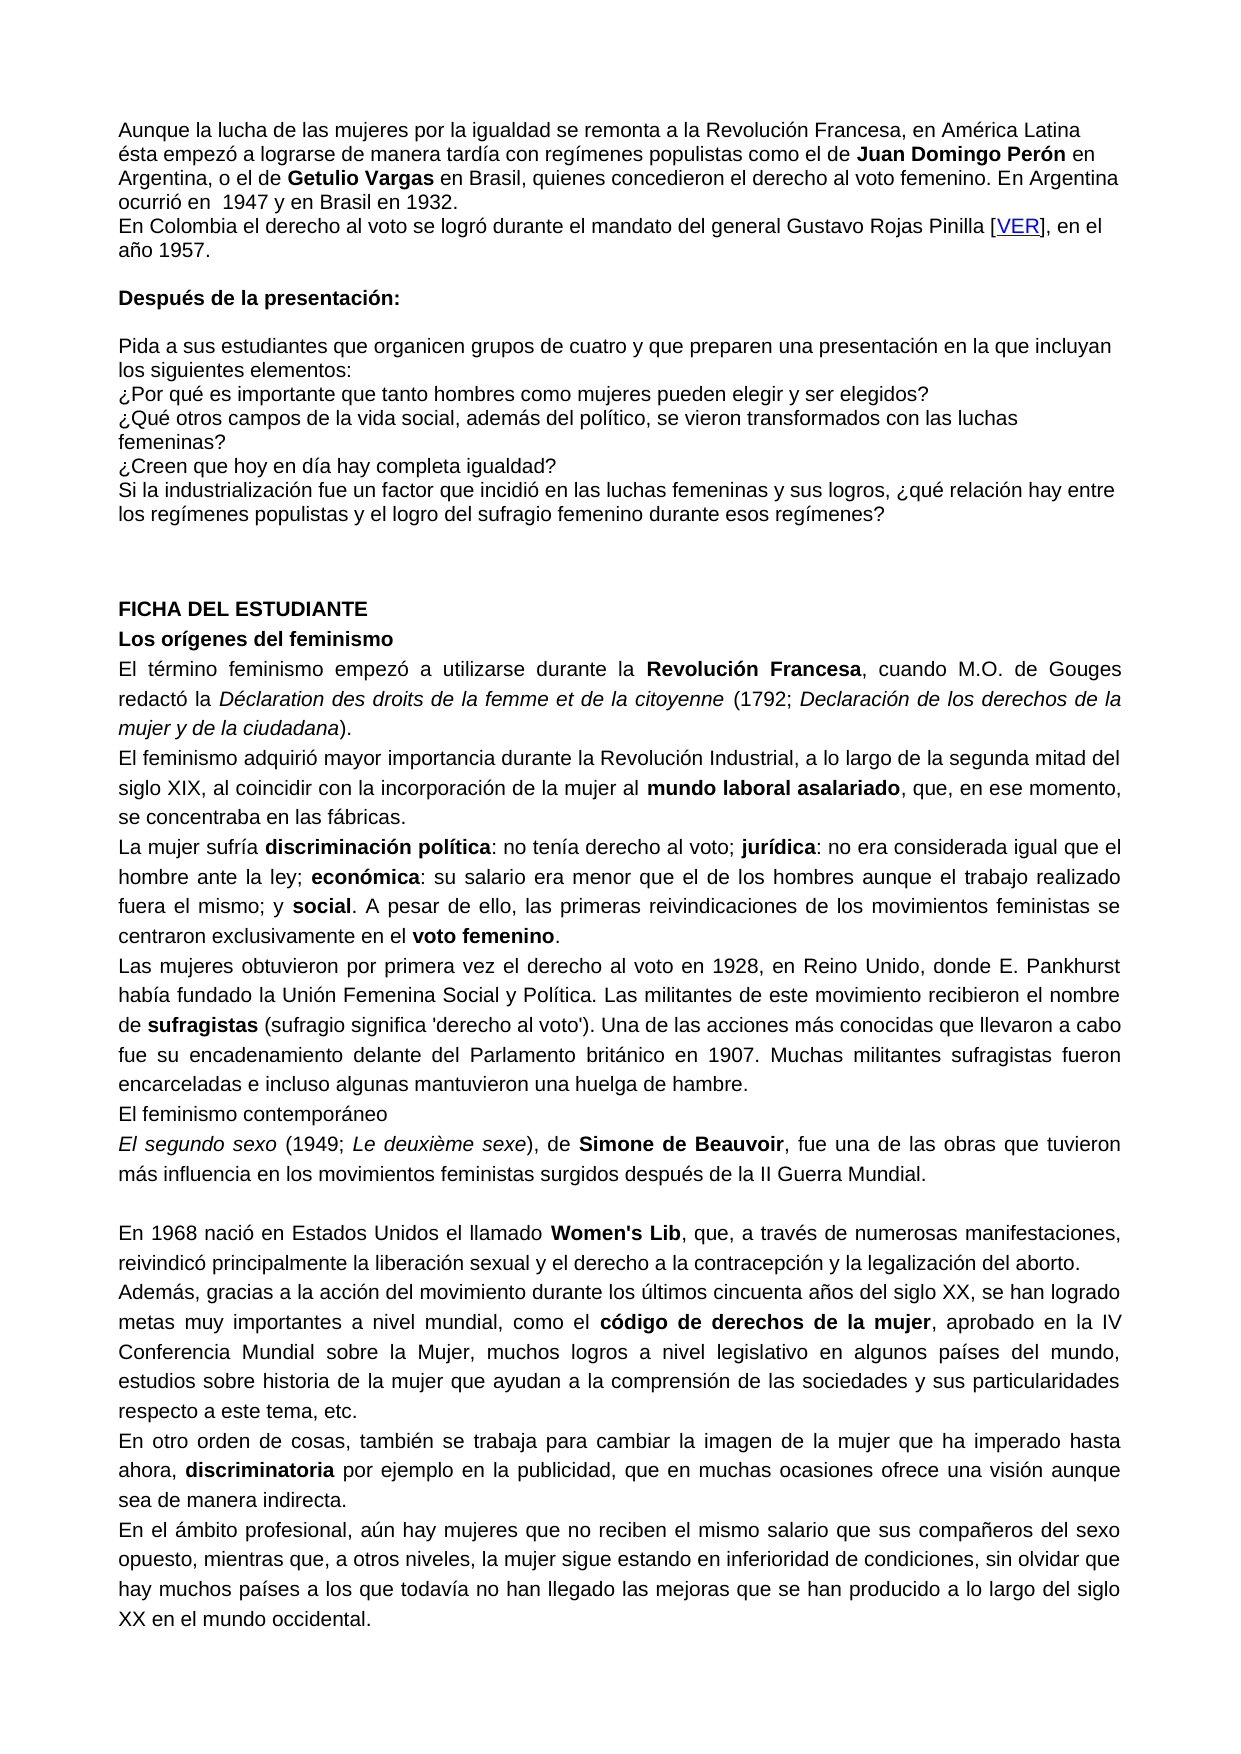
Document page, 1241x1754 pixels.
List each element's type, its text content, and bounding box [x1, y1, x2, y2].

text Aunque la lucha de las mujeres por la igualdad se remonta a la Revolución Francesa, en América Latina ésta empezó a lograrse de manera tardía con regímenes populistas como el de Juan Domingo Perón en Argentina, o el de Getulio Vargas en Brasil, quienes concedieron el derecho al voto femenino. En Argentina ocurrió en 1947 y en Brasil en 1932. [118, 118, 1122, 214]
text Los orígenes del feminismo [118, 621, 1122, 651]
text El feminismo adquirió mayor importancia durante la Revolución Industrial, a lo largo de la segunda mitad del siglo XIX, al coincidir con la incorporación de la mujer al mundo laboral asalariado, que, en ese momento, se concentraba en las fábricas. [118, 740, 1122, 829]
text El segundo sexo (1949; Le deuxième sexe), de Simone de Beauvoir, fue una de las obras que tuvieron más influencia en los movimientos feministas surgidos después de la II Guerra Mundial. [118, 1126, 1122, 1185]
text El término feminismo empezó a utilizarse durante la Revolución Francesa, cuando M.O. de Gouges redactó la Déclaration des droits de la femme et de la citoyenne (1792; Declaración de los derechos de la mujer y de la ciudadana). [118, 651, 1122, 740]
text En otro orden de cosas, también se trabaja para cambiar la imagen de la mujer que ha imperado hasta ahora, discriminatoria por ejemplo en la publicidad, que en muchas ocasiones ofrece una visión aunque sea de manera indirecta. [118, 1423, 1122, 1512]
text En el ámbito profesional, aún hay mujeres que no reciben el mismo salario que sus compañeros del sexo opuesto, mientras que, a otros niveles, la mujer sigue estando en inferioridad de condiciones, sin olvidar que hay muchos países a los que todavía no han llegado las mejoras que se han producido a lo largo del siglo XX en el mundo occidental. [118, 1512, 1122, 1631]
text ¿Qué otros campos de la vida social, además del político, se vieron transformados con las luchas femeninas? [118, 406, 1122, 453]
text En Colombia el derecho al voto se logró durante el mandato del general Gustavo Rojas Pinilla [VER], en el año 1957. [118, 214, 1122, 262]
text Las mujeres obtuvieron por primera vez el derecho al voto en 1928, en Reino Unido, donde E. Pankhurst había fundado la Unión Femenina Social y Política. Las militantes de este movimiento recibieron el nombre de sufragistas (sufragio significa 'derecho al voto'). Una de las acciones más conocidas que llevaron a cabo fue su encadenamiento delante del Parlamento británico en 1907. Muchas militantes sufragistas fueron encarceladas e incluso algunas mantuvieron una huelga de hambre. [118, 948, 1122, 1096]
text ¿Por qué es importante que tanto hombres como mujeres pueden elegir y ser elegidos? [118, 382, 1122, 406]
text Además, gracias a la acción del movimiento durante los últimos cincuenta años del siglo XX, se han logrado metas muy importantes a nivel mundial, como el código de derechos de la mujer, aprobado en la IV Conferencia Mundial sobre la Mujer, muchos logros a nivel legislativo en algunos países del mundo, estudios sobre historia de la mujer que ayudan a la comprensión de las sociedades y sus particularidades respecto a este tema, etc. [118, 1274, 1122, 1423]
text Después de la presentación: [118, 286, 1122, 310]
text Si la industrialización fue un factor que incidió en las luchas femeninas y sus logros, ¿qué relación hay entre los regímenes populistas y el logro del sufragio femenino durante esos regímenes? [118, 477, 1122, 525]
text La mujer sufría discriminación política: no tenía derecho al voto; jurídica: no era considerada igual que el hombre ante la ley; económica: su salario era menor que el de los hombres aunque el trabajo realizado fuera el mismo; y social. A pesar de ello, las primeras reivindicaciones de los movimientos feministas se centraron exclusivamente en el voto femenino. [118, 829, 1122, 948]
text ¿Creen que hoy en día hay completa igualdad? [118, 453, 1122, 477]
text En 1968 nació en Estados Unidos el llamado Women's Lib, que, a través de numerosas manifestaciones, reivindicó principalmente la liberación sexual y el derecho a la contracepción y la legalización del aborto. [118, 1215, 1122, 1274]
text FICHA DEL ESTUDIANTE [118, 597, 1122, 621]
text El feminismo contemporáneo [118, 1096, 1122, 1126]
text Pida a sus estudiantes que organicen grupos de cuatro y que preparen una presentación en la que incluyan los siguientes elementos: [118, 334, 1122, 382]
